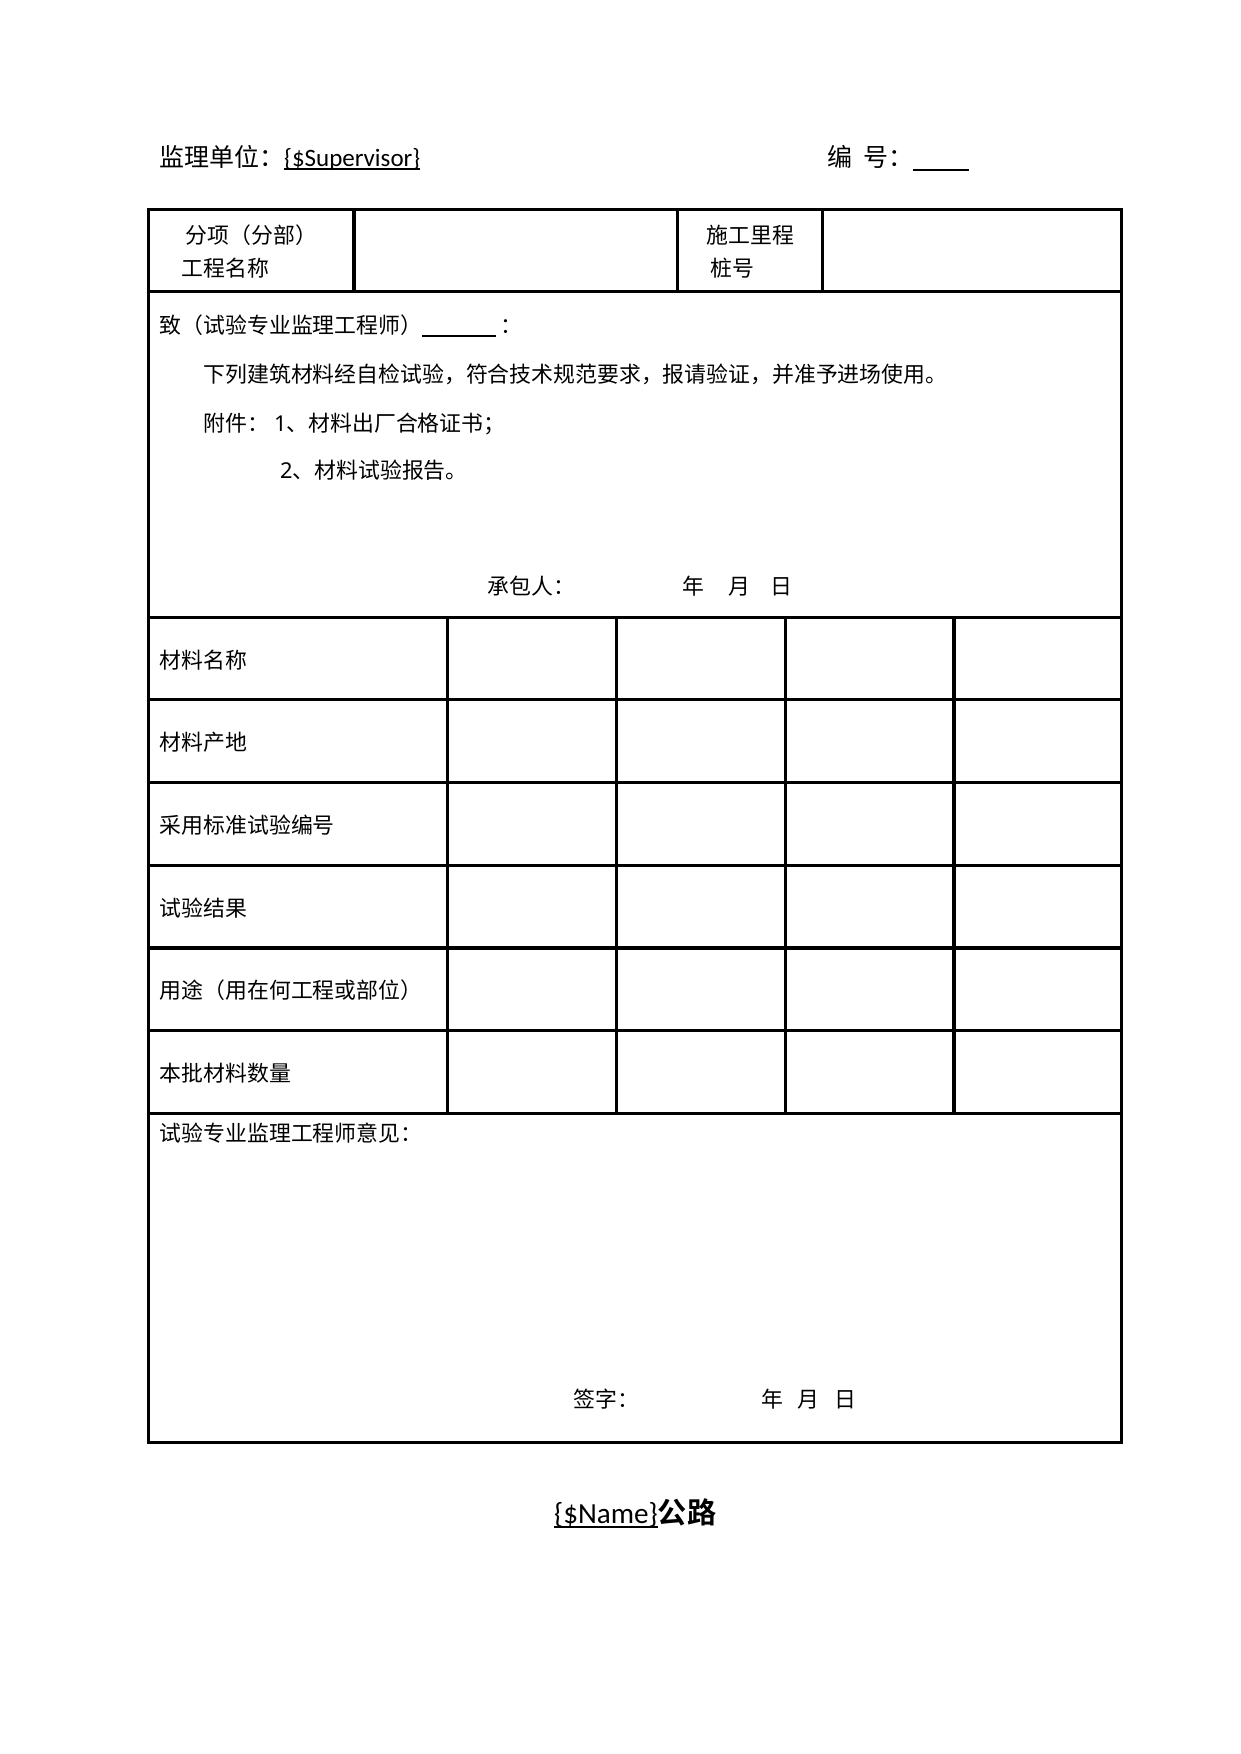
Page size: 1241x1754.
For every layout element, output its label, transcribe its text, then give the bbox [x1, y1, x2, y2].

table_cell 致（试验专业监理工程师） ： 下列建筑材料经自检试验，符合技术规范要求，报请验证，并准予进场使用。 附件： 1、材料出厂合格证书； 2、材料试验报告。 承包人： 年 月 日 [150, 293, 1120, 616]
table_cell [787, 867, 952, 946]
table_header [824, 211, 1120, 290]
table_cell [787, 701, 952, 781]
text {$Name}公路 [148, 1478, 1122, 1545]
table_cell [787, 1032, 952, 1112]
text 监理单位：{$Supervisor} 编 号： [148, 122, 1122, 189]
table_cell 采用标准试验编号 [150, 784, 446, 864]
table_cell [956, 1032, 1120, 1112]
table_cell 试验结果 [150, 867, 446, 946]
table_cell [618, 619, 784, 698]
table_cell [618, 1032, 784, 1112]
table_cell [956, 867, 1120, 946]
table_cell [449, 784, 615, 864]
table_cell 材料产地 [150, 701, 446, 781]
table_cell [787, 950, 952, 1029]
table_cell [618, 701, 784, 781]
table_cell [449, 867, 615, 946]
table_cell 材料名称 [150, 619, 446, 698]
table_cell [787, 619, 952, 698]
table_cell [449, 619, 615, 698]
table_cell 试验专业监理工程师意见： 签字： 年 月 日 [150, 1115, 1120, 1441]
table_header [356, 211, 676, 290]
table_cell [956, 701, 1120, 781]
table_cell 用途（用在何工程或部位） [150, 950, 446, 1029]
table_cell [956, 619, 1120, 698]
table_cell [618, 950, 784, 1029]
table_cell [787, 784, 952, 864]
table_cell [956, 950, 1120, 1029]
table_cell [956, 784, 1120, 864]
table_cell [618, 867, 784, 946]
table_cell [449, 1032, 615, 1112]
table_cell [618, 784, 784, 864]
table_cell [449, 701, 615, 781]
table_header 施工里程 桩号 [679, 211, 821, 290]
table_cell [449, 950, 615, 1029]
table_header 分项（分部） 工程名称 [150, 211, 352, 290]
table_cell 本批材料数量 [150, 1032, 446, 1112]
